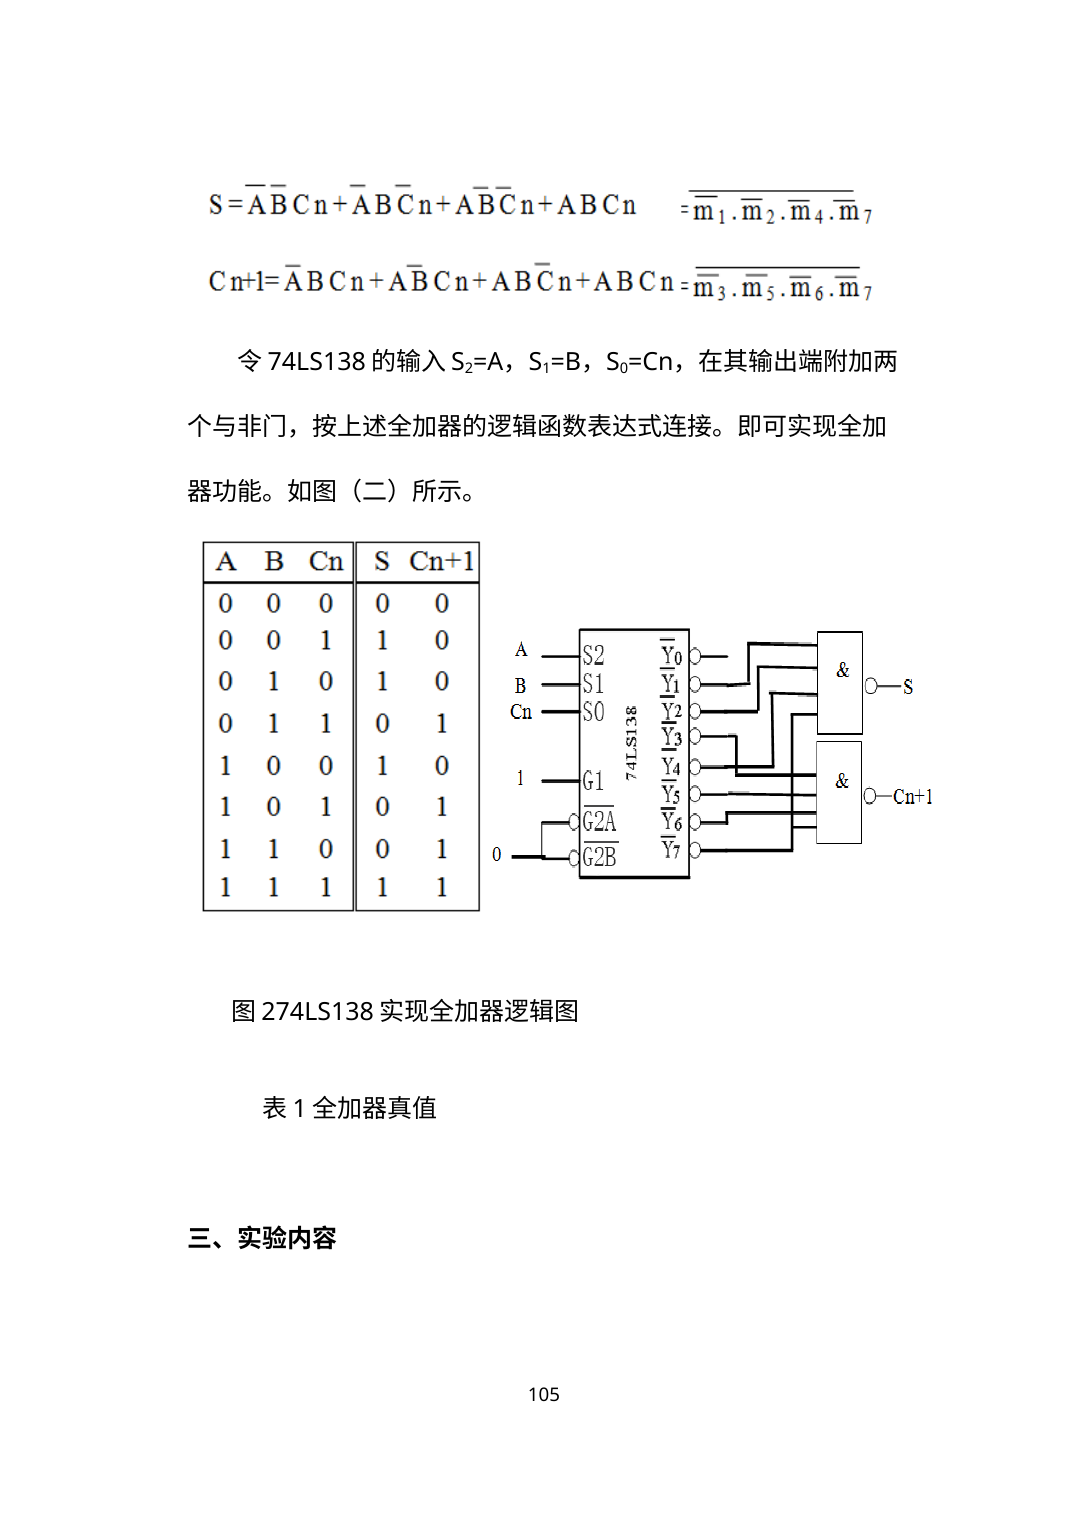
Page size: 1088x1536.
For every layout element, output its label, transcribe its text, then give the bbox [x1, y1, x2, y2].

picture [193, 535, 947, 917]
text 表1全加器真值 [187, 1074, 900, 1139]
text 图274LS138实现全加器逻辑图 [187, 977, 900, 1042]
text 三、实验内容 [187, 1204, 900, 1269]
text 令74LS138的输入S2=A，S1=B，S0=Cn，在其输出端附加两个与非门，按上述全加器的逻辑函数表达式连接。即可实现全加器功能。如图（二）所示。 [187, 327, 900, 522]
picture [187, 164, 900, 327]
